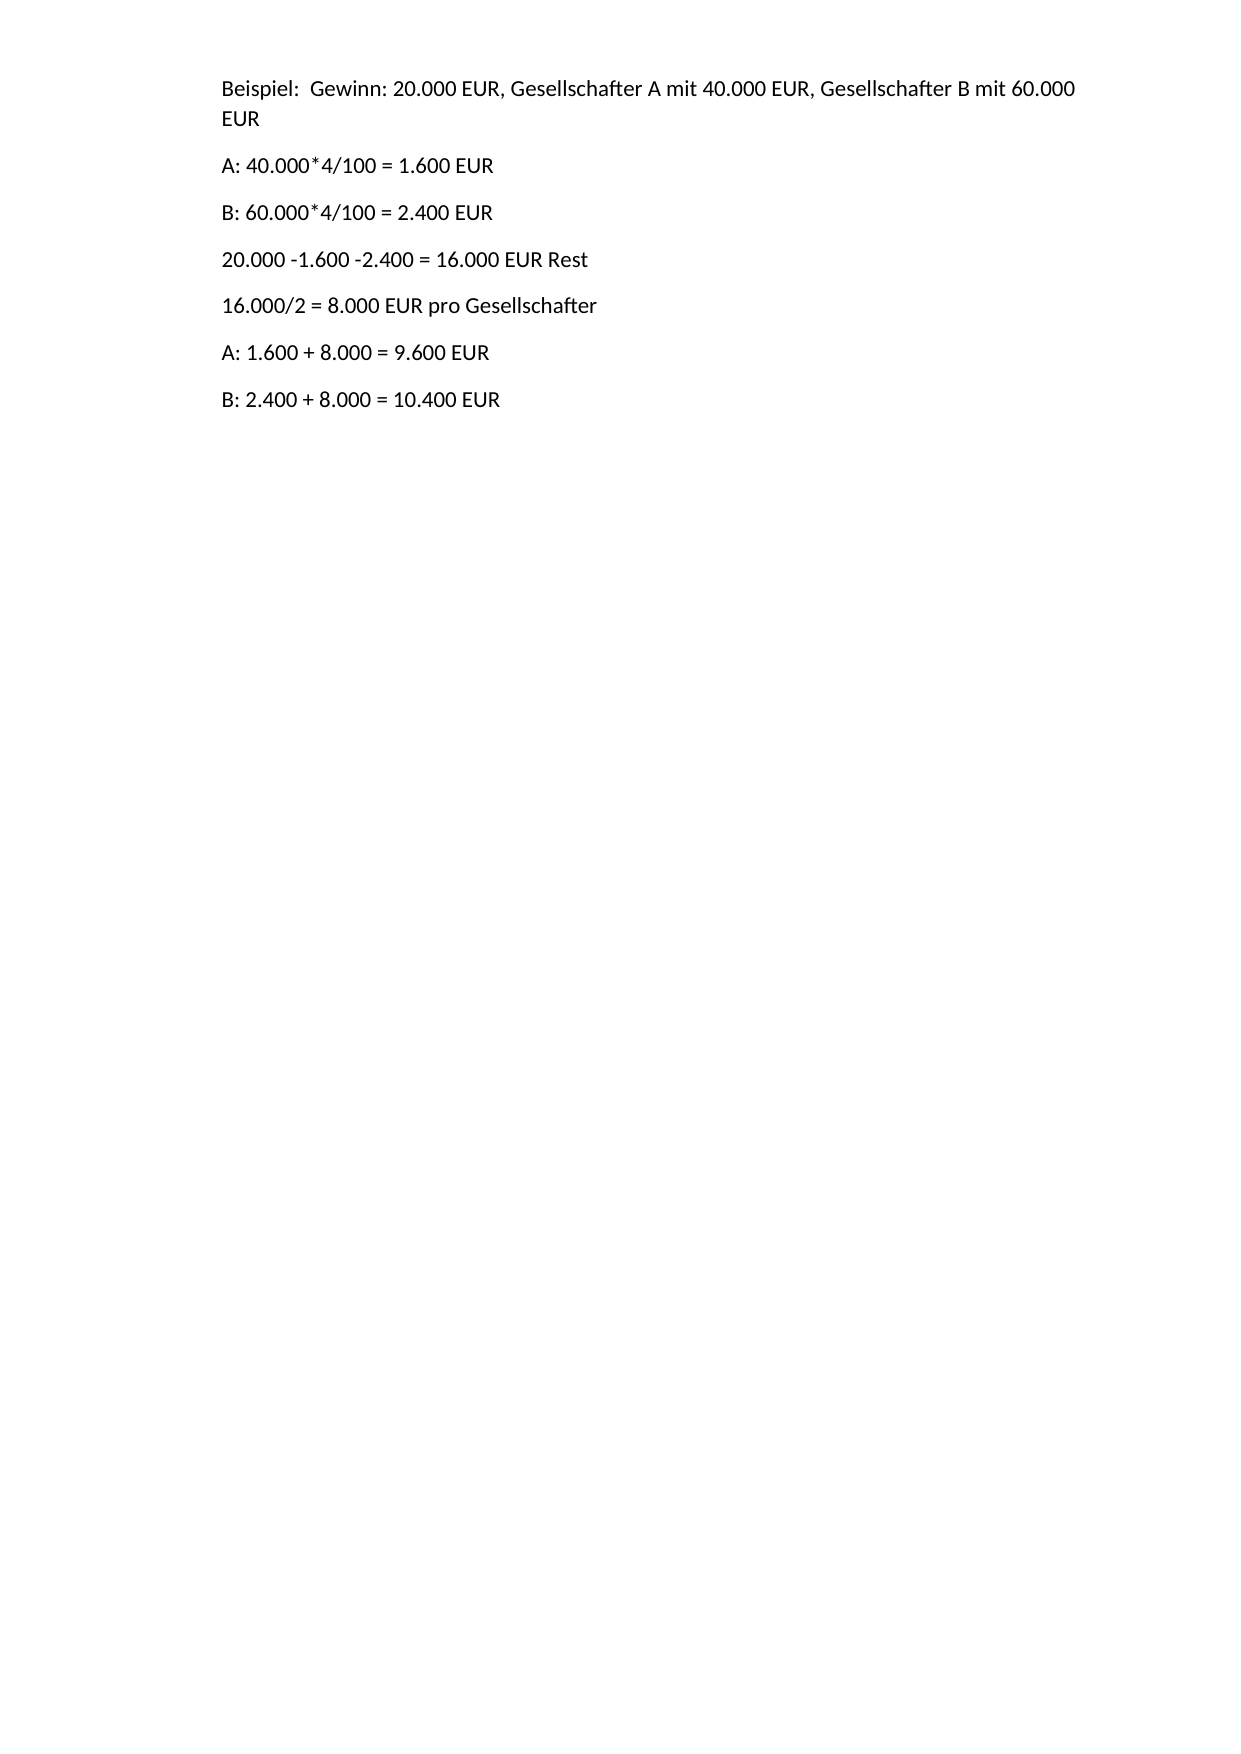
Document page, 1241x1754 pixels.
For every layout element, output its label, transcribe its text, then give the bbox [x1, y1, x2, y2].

text 20.000 -1.600 -2.400 = 16.000 EUR Rest [221, 245, 1093, 273]
text B: 2.400 + 8.000 = 10.400 EUR [221, 385, 1093, 413]
text B: 60.000*4/100 = 2.400 EUR [221, 198, 1093, 226]
text A: 40.000*4/100 = 1.600 EUR [221, 151, 1093, 179]
text A: 1.600 + 8.000 = 9.600 EUR [221, 338, 1093, 366]
text 16.000/2 = 8.000 EUR pro Gesellschafter [221, 292, 1093, 319]
text Beispiel: Gewinn: 20.000 EUR, Gesellschafter A mit 40.000 EUR, Gesellschafter B mit 60.000 EUR [221, 74, 1093, 132]
